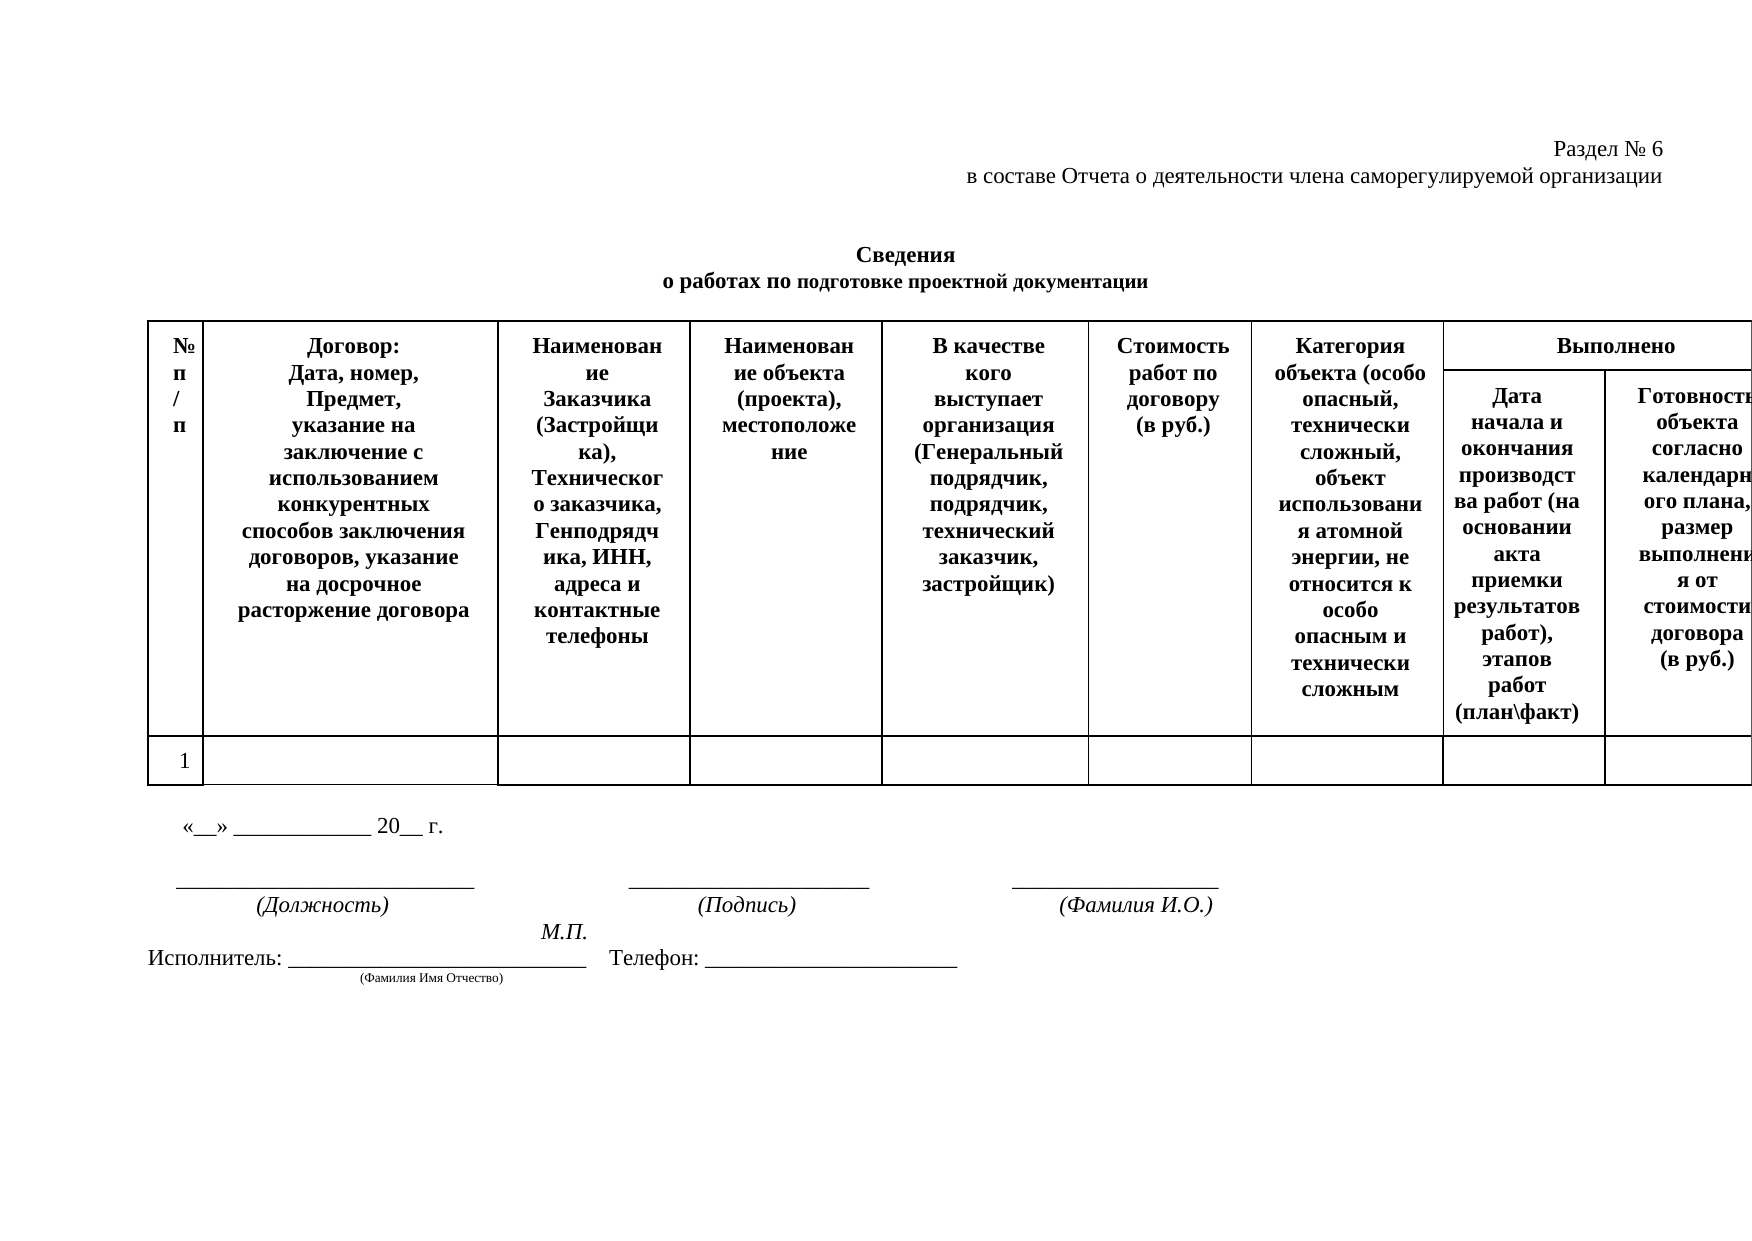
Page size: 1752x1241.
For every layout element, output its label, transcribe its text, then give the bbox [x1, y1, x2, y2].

table_cell [499, 737, 689, 784]
table_cell [1089, 737, 1251, 784]
table_header Наименование объекта (проекта), местоположение [691, 322, 881, 735]
table_cell [1606, 737, 1751, 784]
table_header Наименование Заказчика (Застройщика), Технического заказчика, Генподрядчика, ИНН, адреса и контактные телефоны [499, 322, 689, 735]
text о работах по подготовке проектной документации [148, 267, 1663, 293]
table_cell Дата начала и окончания производства работ (на основании акта приемки результатов работ), этапов работ (план\факт) [1444, 371, 1604, 735]
table_header Категория объекта (особо опасный, технически сложный, объект использования атомной энергии, не относится к особо опасным и технически сложным [1252, 322, 1443, 735]
table_cell 1 [149, 737, 202, 784]
table_cell [691, 737, 881, 784]
table_header № п/п [149, 322, 202, 735]
text М.П. [148, 918, 1663, 944]
table_header Стоимость работ по договору (в руб.) [1089, 322, 1251, 735]
text Сведения [148, 241, 1663, 267]
table_cell [1444, 737, 1604, 784]
text (Фамилия Имя Отчество) [148, 971, 1663, 997]
table_header Договор: Дата, номер, Предмет, указание на заключение с использованием конкурентных способов заключения договоров, указание на досрочное расторжение договора [204, 322, 497, 735]
table_cell [1252, 737, 1442, 784]
text «__» ____________ 20__ г. [148, 812, 1663, 839]
table_cell [204, 737, 497, 784]
table_header Выполнено [1444, 322, 1751, 369]
table_cell Готовность объекта согласно календарного плана, размер выполнения от стоимости договора (в руб.) [1606, 371, 1751, 735]
table_cell [883, 737, 1088, 784]
text Исполнитель: __________________________ Телефон: ______________________ [148, 944, 1663, 971]
text (Должность) (Подпись) (Фамилия И.О.) [148, 891, 1663, 918]
text Раздел № 6 [223, 135, 1663, 162]
text в составе Отчета о деятельности члена саморегулируемой организации [148, 162, 1663, 188]
text __________________________ _____________________ __________________ [148, 839, 1663, 891]
table_header В качестве кого выступает организация (Генеральный подрядчик, подрядчик, технический заказчик, застройщик) [883, 322, 1088, 735]
